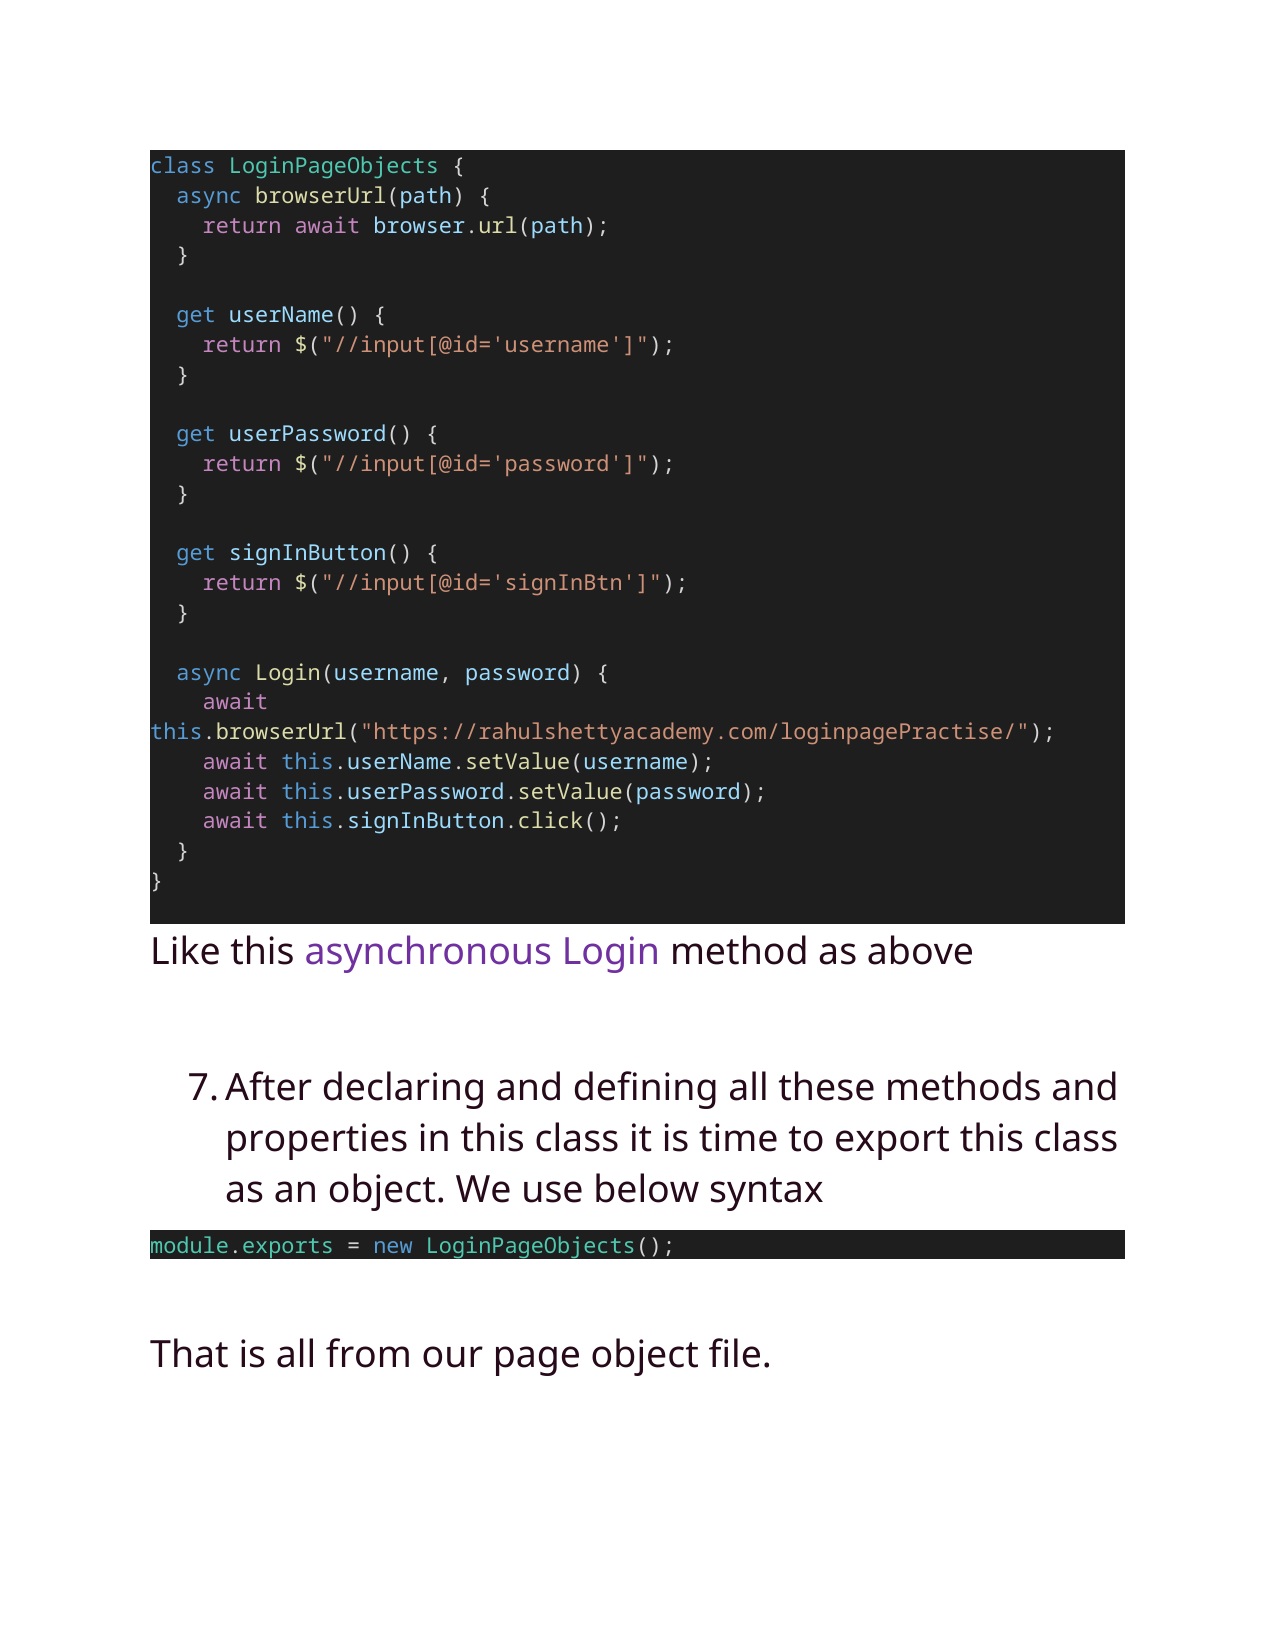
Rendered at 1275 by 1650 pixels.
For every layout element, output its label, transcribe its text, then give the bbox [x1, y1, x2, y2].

text get userPassword() { [150, 418, 1125, 448]
text return await browser.url(path); [150, 209, 1125, 239]
text await this.signInButton.click(); [150, 805, 1125, 835]
list After declaring and defining all these methods and properties in this class it is time to export this class as an object. We use below syntax [187, 1060, 1125, 1213]
text async Login(username, password) { [150, 656, 1125, 686]
text return $("//input[@id='signInBtn']"); [150, 567, 1125, 597]
text return $("//input[@id='password']"); [150, 448, 1125, 478]
text } [150, 239, 1125, 269]
text } [150, 865, 1125, 895]
text } [150, 835, 1125, 865]
text class LoginPageObjects { [150, 150, 1125, 180]
text } [150, 358, 1125, 388]
text await this.userPassword.setValue(password); [150, 776, 1125, 805]
text get userName() { [150, 299, 1125, 329]
text That is all from our page object file. [150, 1327, 1125, 1378]
text async browserUrl(path) { [150, 180, 1125, 209]
text return $("//input[@id='username']"); [150, 329, 1125, 358]
text get signInButton() { [150, 537, 1125, 567]
text module.exports = new LoginPageObjects(); [150, 1230, 1125, 1259]
text } [150, 478, 1125, 507]
text Like this asynchronous Login method as above [150, 924, 1125, 976]
text } [150, 597, 1125, 627]
text await this.browserUrl("https://rahulshettyacademy.com/loginpagePractise/"); [150, 686, 1125, 746]
text await this.userName.setValue(username); [150, 746, 1125, 776]
